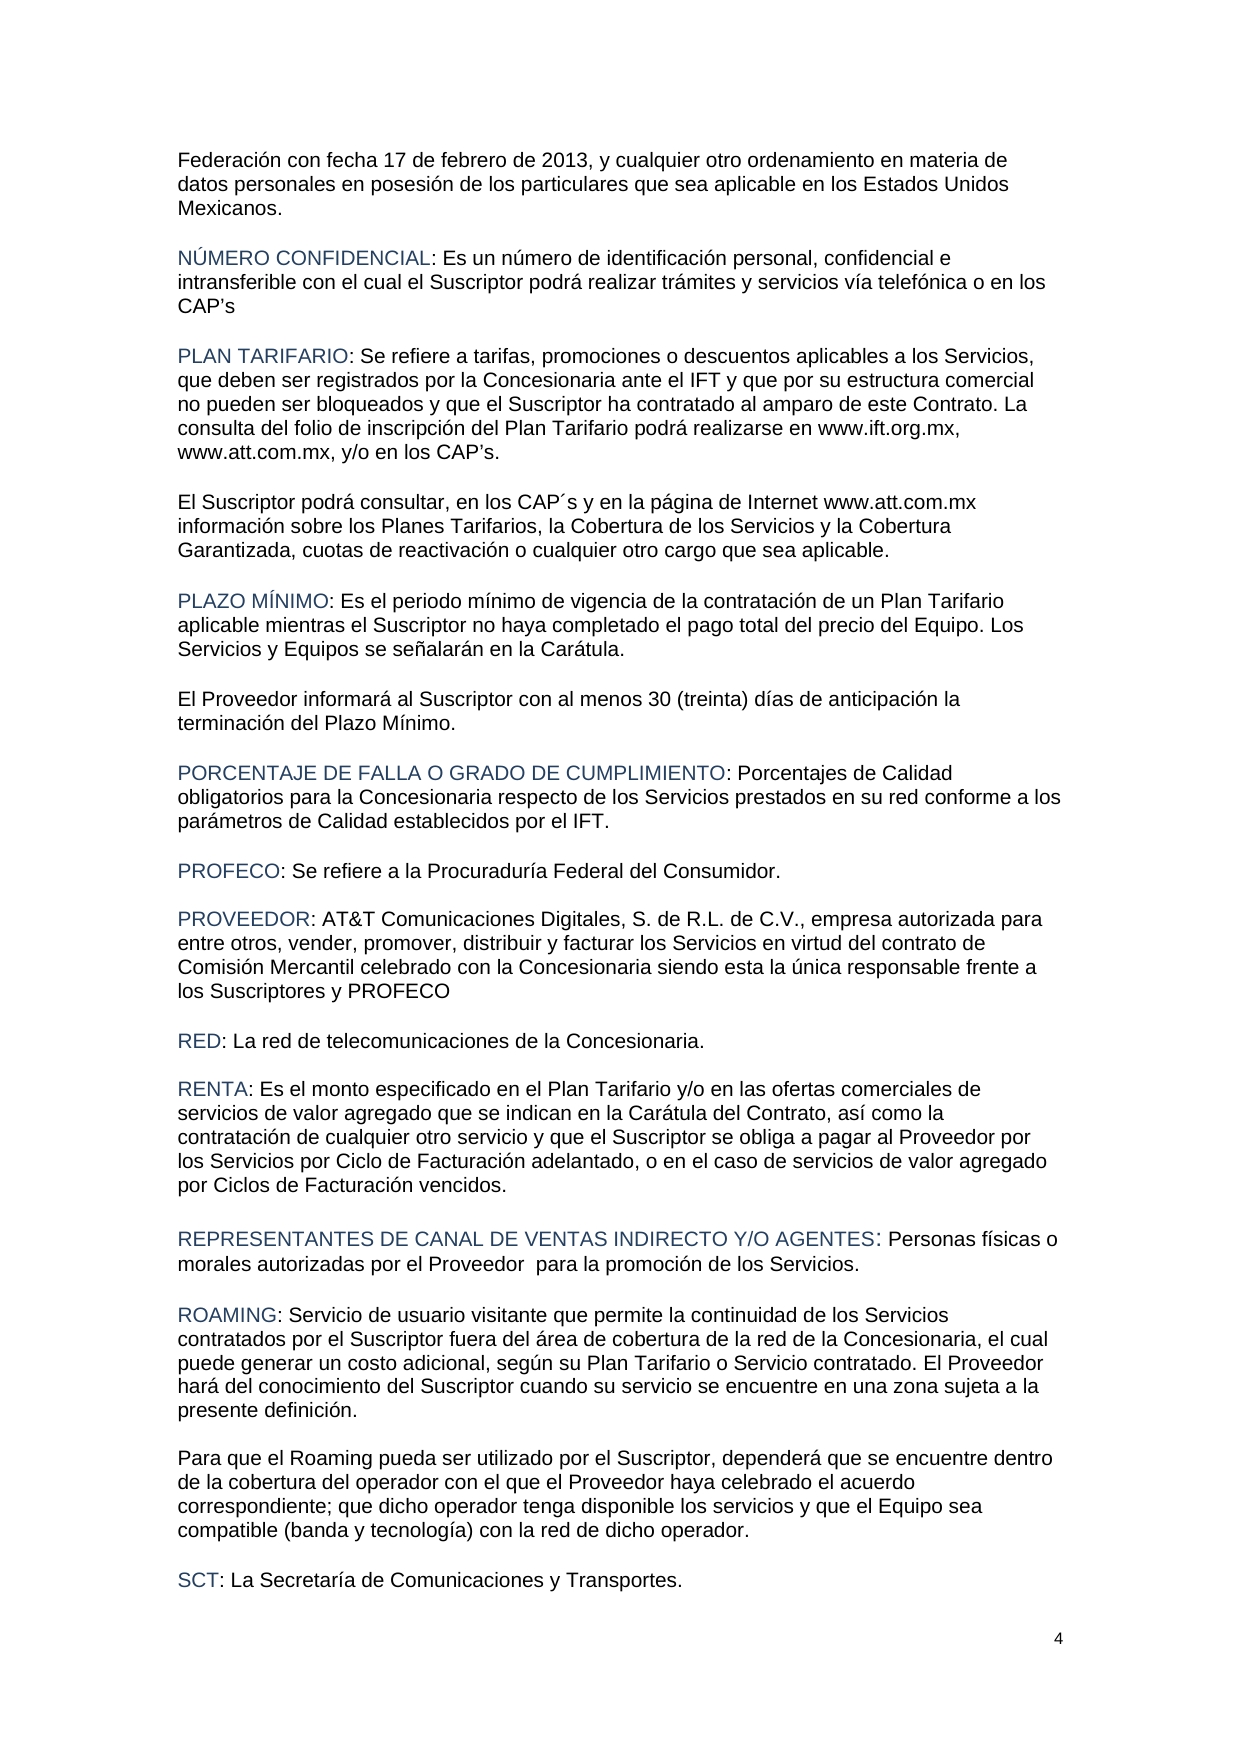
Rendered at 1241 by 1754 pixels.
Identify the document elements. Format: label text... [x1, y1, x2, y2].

text RED: La red de telecomunicaciones de la Concesionaria. [177, 1029, 1063, 1053]
text El Suscriptor podrá consultar, en los CAP´s y en la página de Internet www.att.com.mx información sobre los Planes Tarifarios, la Cobertura de los Servicios y la Cobertura Garantizada, cuotas de reactivación o cualquier otro cargo que sea aplicable. [177, 490, 1063, 562]
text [177, 148, 1063, 219]
text PLAN TARIFARIO: Se refiere a tarifas, promociones o descuentos aplicables a los Servicios, que deben ser registrados por la Concesionaria ante el IFT y que por su estructura comercial no pueden ser bloqueados y que el Suscriptor ha contratado al amparo de este Contrato. La consulta del folio de inscripción del Plan Tarifario podrá realizarse en www.ift.org.mx, www.att.com.mx, y/o en los CAP’s. [177, 344, 1063, 464]
text PROFECO: Se refiere a la Procuraduría Federal del Consumidor. [177, 859, 1063, 883]
text PROVEEDOR: AT&T Comunicaciones Digitales, S. de R.L. de C.V., empresa autorizada para entre otros, vender, promover, distribuir y facturar los Servicios en virtud del contrato de Comisión Mercantil celebrado con la Concesionaria siendo esta la única responsable frente a los Suscriptores y PROFECO [177, 907, 1063, 1003]
text PORCENTAJE DE FALLA O GRADO DE CUMPLIMIENTO: Porcentajes de Calidad obligatorios para la Concesionaria respecto de los Servicios prestados en su red conforme a los parámetros de Calidad establecidos por el IFT. [177, 761, 1063, 833]
text SCT: La Secretaría de Comunicaciones y Transportes. [177, 1568, 1063, 1592]
text PLAZO MÍNIMO: Es el periodo mínimo de vigencia de la contratación de un Plan Tarifario aplicable mientras el Suscriptor no haya completado el pago total del precio del Equipo. Los Servicios y Equipos se señalarán en la Carátula. [177, 588, 1063, 660]
text REPRESENTANTES DE CANAL DE VENTAS INDIRECTO Y/O AGENTES: Personas físicas o morales autorizadas por el Proveedor para la promoción de los Servicios. [177, 1223, 1063, 1276]
text NÚMERO CONFIDENCIAL: Es un número de identificación personal, confidencial e intransferible con el cual el Suscriptor podrá realizar trámites y servicios vía telefónica o en los CAP’s [177, 246, 1063, 318]
text ROAMING: Servicio de usuario visitante que permite la continuidad de los Servicios contratados por el Suscriptor fuera del área de cobertura de la red de la Concesionaria, el cual puede generar un costo adicional, según su Plan Tarifario o Servicio contratado. El Proveedor hará del conocimiento del Suscriptor cuando su servicio se encuentre en una zona sujeta a la presente definición. [177, 1302, 1063, 1422]
text El Proveedor informará al Suscriptor con al menos 30 (treinta) días de anticipación la terminación del Plazo Mínimo. [177, 687, 1063, 734]
text RENTA: Es el monto especificado en el Plan Tarifario y/o en las ofertas comerciales de servicios de valor agregado que se indican en la Carátula del Contrato, así como la contratación de cualquier otro servicio y que el Suscriptor se obliga a pagar al Proveedor por los Servicios por Ciclo de Facturación adelantado, o en el caso de servicios de valor agregado por Ciclos de Facturación vencidos. [177, 1077, 1063, 1197]
text Para que el Roaming pueda ser utilizado por el Suscriptor, dependerá que se encuentre dentro de la cobertura del operador con el que el Proveedor haya celebrado el acuerdo correspondiente; que dicho operador tenga disponible los servicios y que el Equipo sea compatible (banda y tecnología) con la red de dicho operador. [177, 1446, 1063, 1542]
